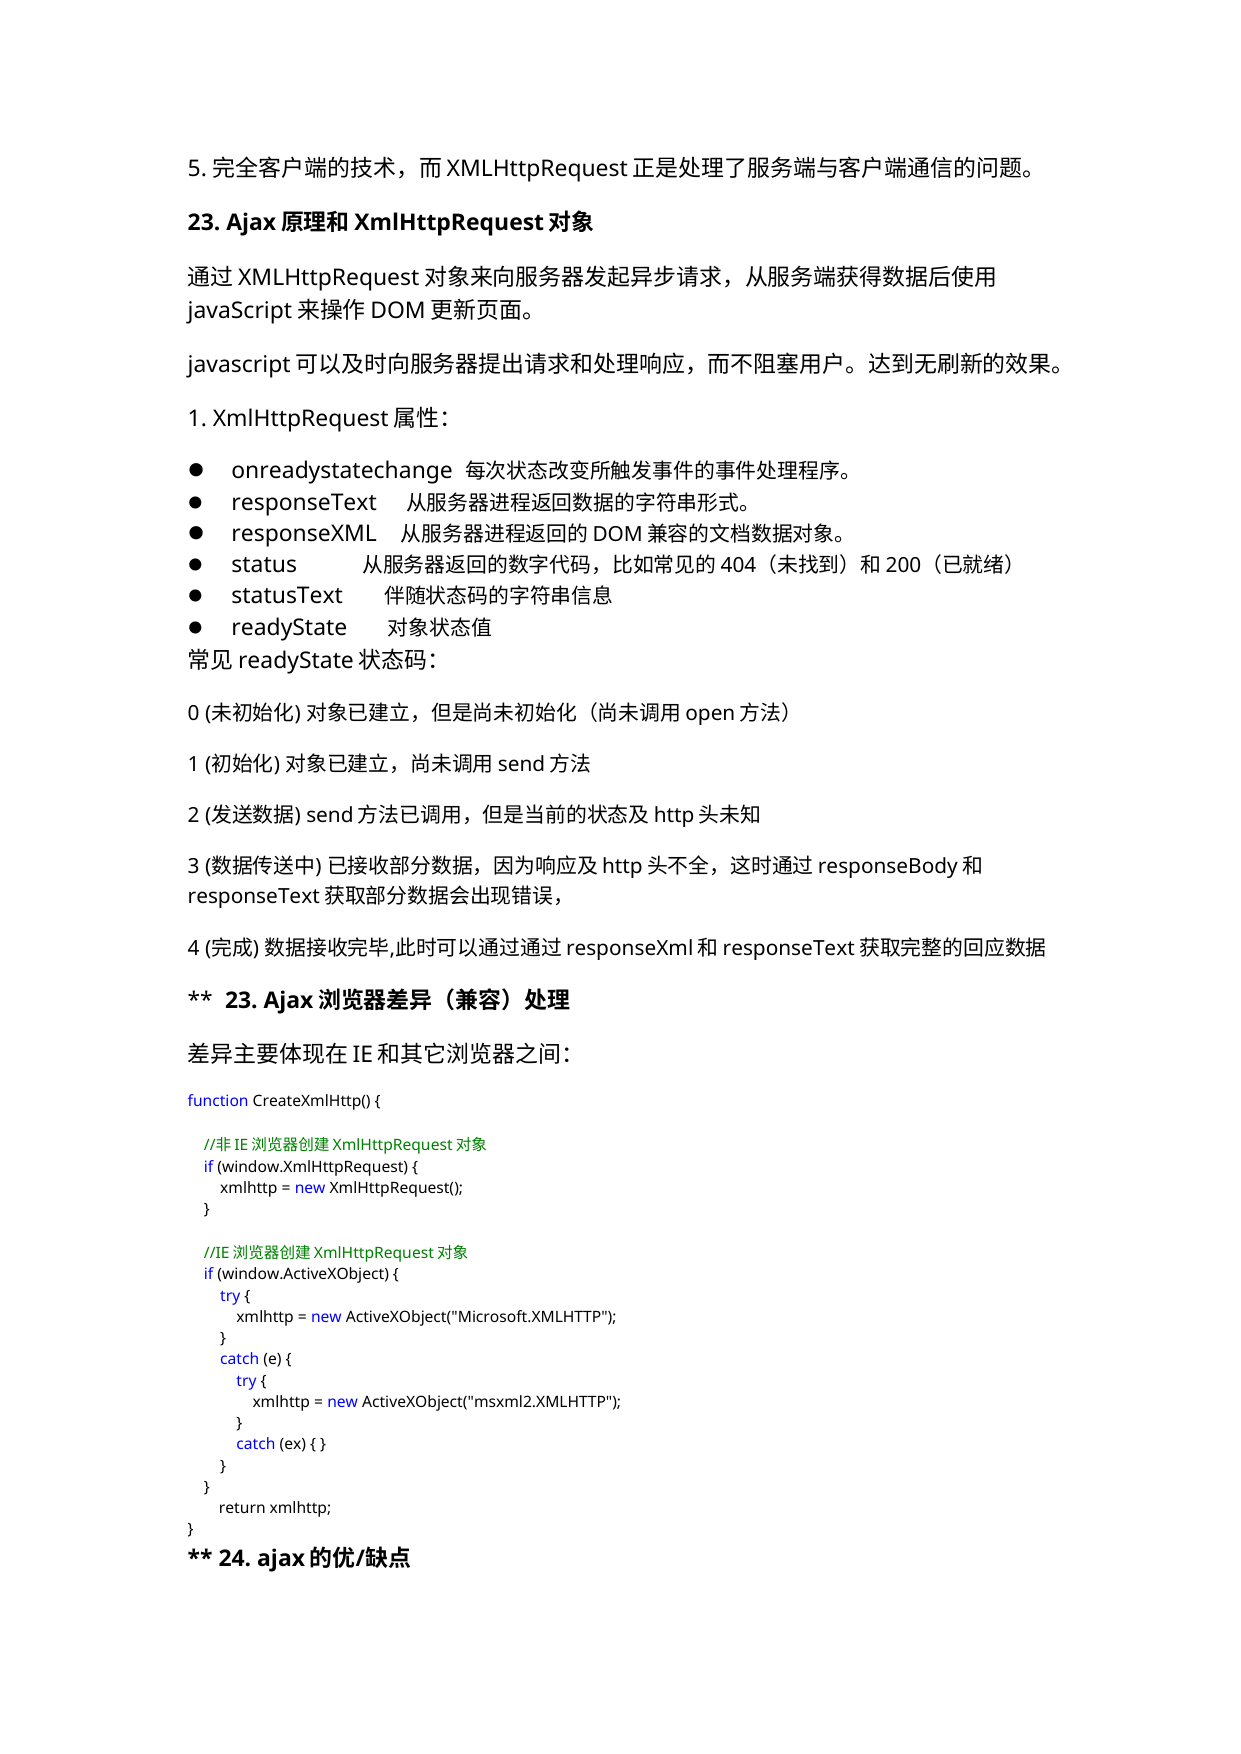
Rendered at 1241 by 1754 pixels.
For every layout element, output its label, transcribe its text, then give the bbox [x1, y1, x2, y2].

text 4 (完成) 数据接收完毕,此时可以通过通过responseXml和responseText获取完整的回应数据 [187, 931, 1053, 961]
text 5. 完全客户端的技术，而XMLHttpRequest正是处理了服务端与客户端通信的问题。 [187, 150, 1053, 183]
list readyState 对象状态值 [187, 610, 1053, 642]
list statusText 伴随状态码的字符串信息 [187, 579, 1053, 610]
text 1 (初始化) 对象已建立，尚未调用send方法 [187, 747, 1053, 777]
text 0 (未初始化) 对象已建立，但是尚未初始化（尚未调用open方法） [187, 696, 1053, 726]
text ** 23. Ajax浏览器差异（兼容）处理 [187, 982, 1053, 1015]
list status 从服务器返回的数字代码，比如常见的404（未找到）和200（已就绪） [187, 548, 1053, 579]
text 1. XmlHttpRequest属性： [187, 400, 1053, 433]
text return xmlhttp; } [187, 1497, 1053, 1539]
text 常见readyState状态码： [187, 642, 1053, 675]
text 23. Ajax原理和XmlHttpRequest对象 [187, 204, 1053, 237]
text function CreateXmlHttp() { //非IE浏览器创建XmlHttpRequest对象 if (window.XmlHttpRequest) { xmlhttp = new XmlHttpRequest(); } //IE浏览器创建XmlHttpRequest对象 if (window.ActiveXObject) { try { xmlhttp = new ActiveXObject("Microsoft.XMLHTTP"); } catch (e) { try { xmlhttp = new ActiveXObject("msxml2.XMLHTTP"); } catch (ex) { } } } [187, 1090, 1053, 1497]
text 差异主要体现在IE和其它浏览器之间： [187, 1036, 1053, 1069]
text javascript可以及时向服务器提出请求和处理响应，而不阻塞用户。达到无刷新的效果。 [187, 346, 1053, 379]
list responseXML 从服务器进程返回的DOM兼容的文档数据对象。 [187, 517, 1053, 548]
list onreadystatechange 每次状态改变所触发事件的事件处理程序。 [187, 454, 1053, 485]
text 3 (数据传送中) 已接收部分数据，因为响应及http头不全，这时通过responseBody和responseText获取部分数据会出现错误， [187, 849, 1053, 910]
text 通过XMLHttpRequest对象来向服务器发起异步请求，从服务端获得数据后使用javaScript来操作DOM更新页面。 [187, 258, 1053, 325]
text ** 24. ajax的优/缺点 [187, 1539, 1053, 1573]
list responseText 从服务器进程返回数据的字符串形式。 [187, 485, 1053, 517]
text 2 (发送数据) send方法已调用，但是当前的状态及http头未知 [187, 798, 1053, 828]
